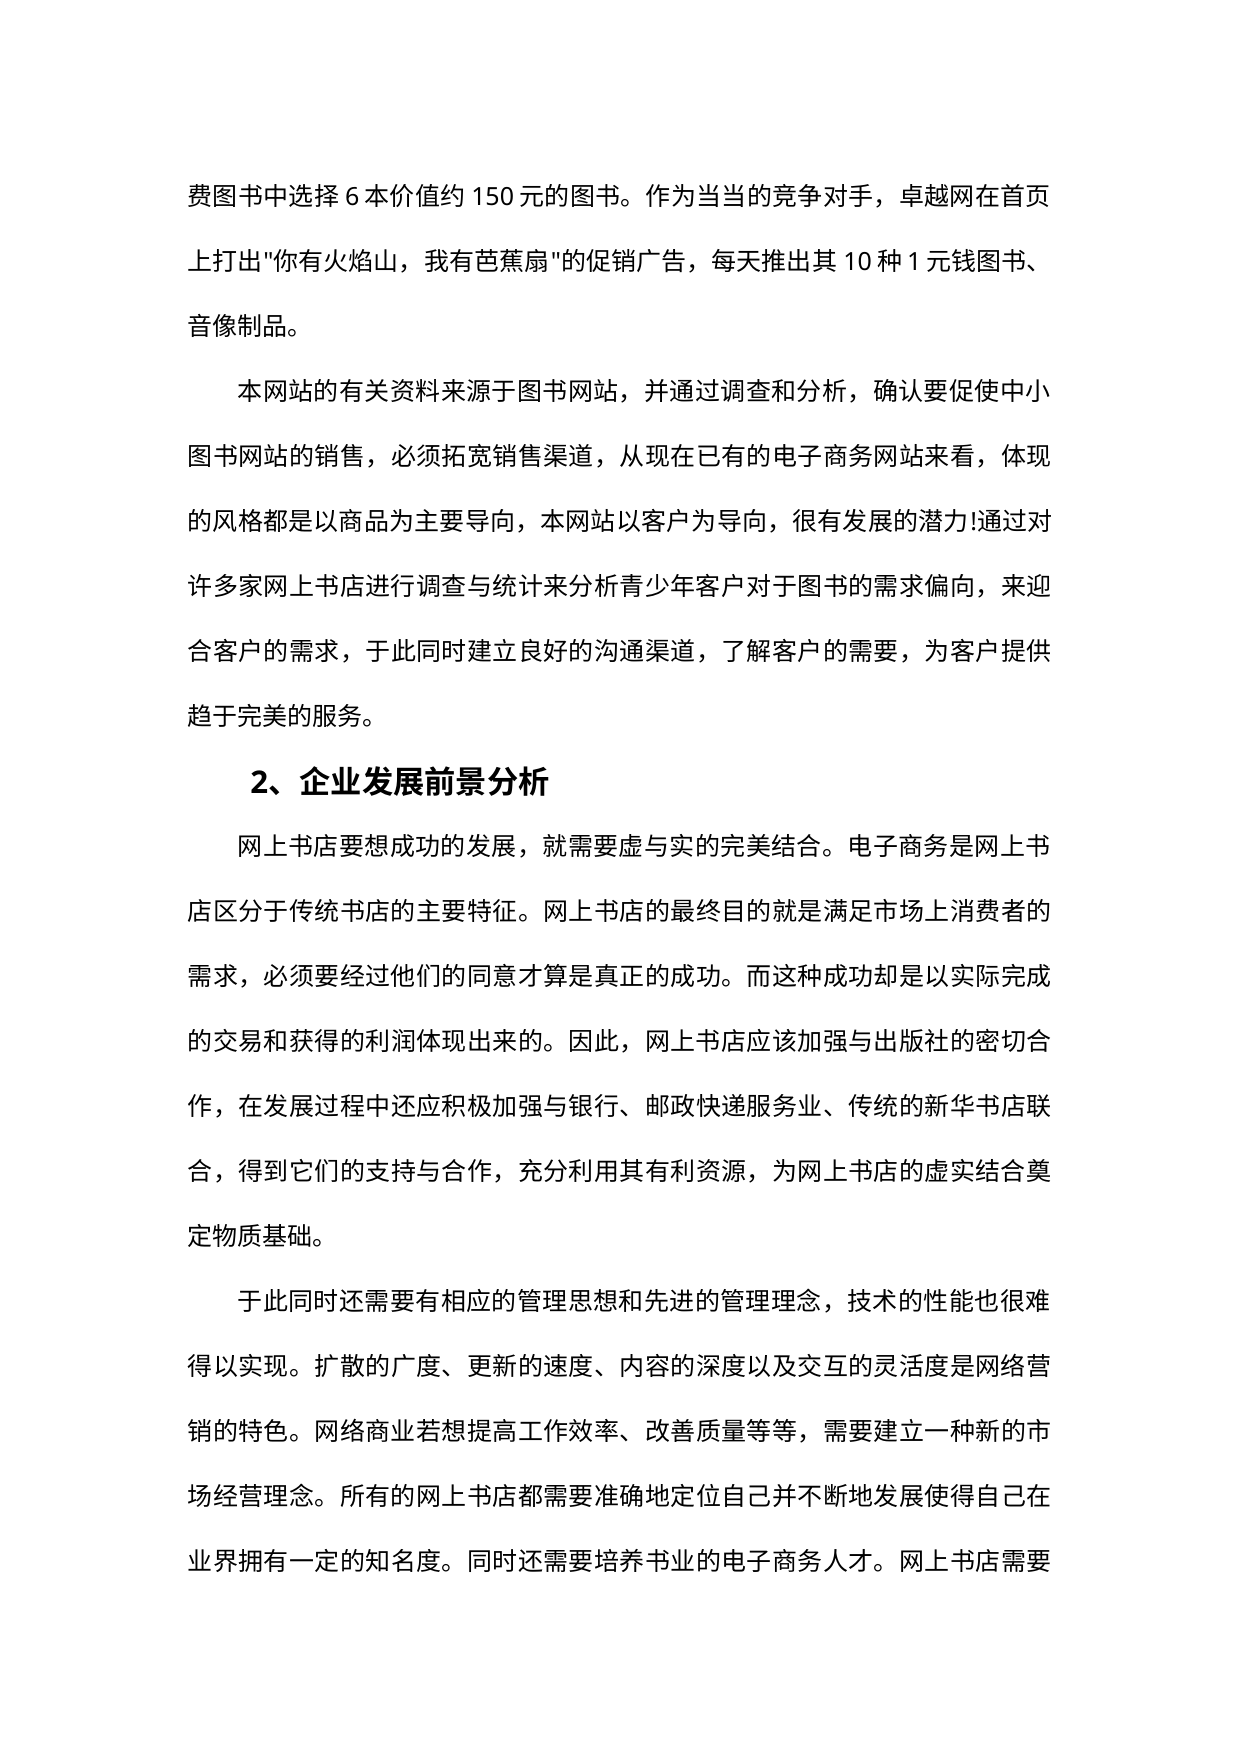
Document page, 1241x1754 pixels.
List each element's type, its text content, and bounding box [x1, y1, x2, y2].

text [187, 162, 1053, 357]
text 本网站的有关资料来源于图书网站，并通过调查和分析，确认要促使中小图书网站的销售，必须拓宽销售渠道，从现在已有的电子商务网站来看，体现的风格都是以商品为主要导向，本网站以客户为导向，很有发展的潜力!通过对许多家网上书店进行调查与统计来分析青少年客户对于图书的需求偏向，来迎合客户的需求，于此同时建立良好的沟通渠道，了解客户的需要，为客户提供趋于完美的服务。 [187, 357, 1053, 747]
text 网上书店要想成功的发展，就需要虚与实的完美结合。电子商务是网上书店区分于传统书店的主要特征。网上书店的最终目的就是满足市场上消费者的需求，必须要经过他们的同意才算是真正的成功。而这种成功却是以实际完成的交易和获得的利润体现出来的。因此，网上书店应该加强与出版社的密切合作，在发展过程中还应积极加强与银行、邮政快递服务业、传统的新华书店联合，得到它们的支持与合作，充分利用其有利资源，为网上书店的虚实结合奠定物质基础。 [187, 812, 1053, 1267]
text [187, 1267, 1053, 1592]
text 2、企业发展前景分析 [187, 747, 1053, 812]
